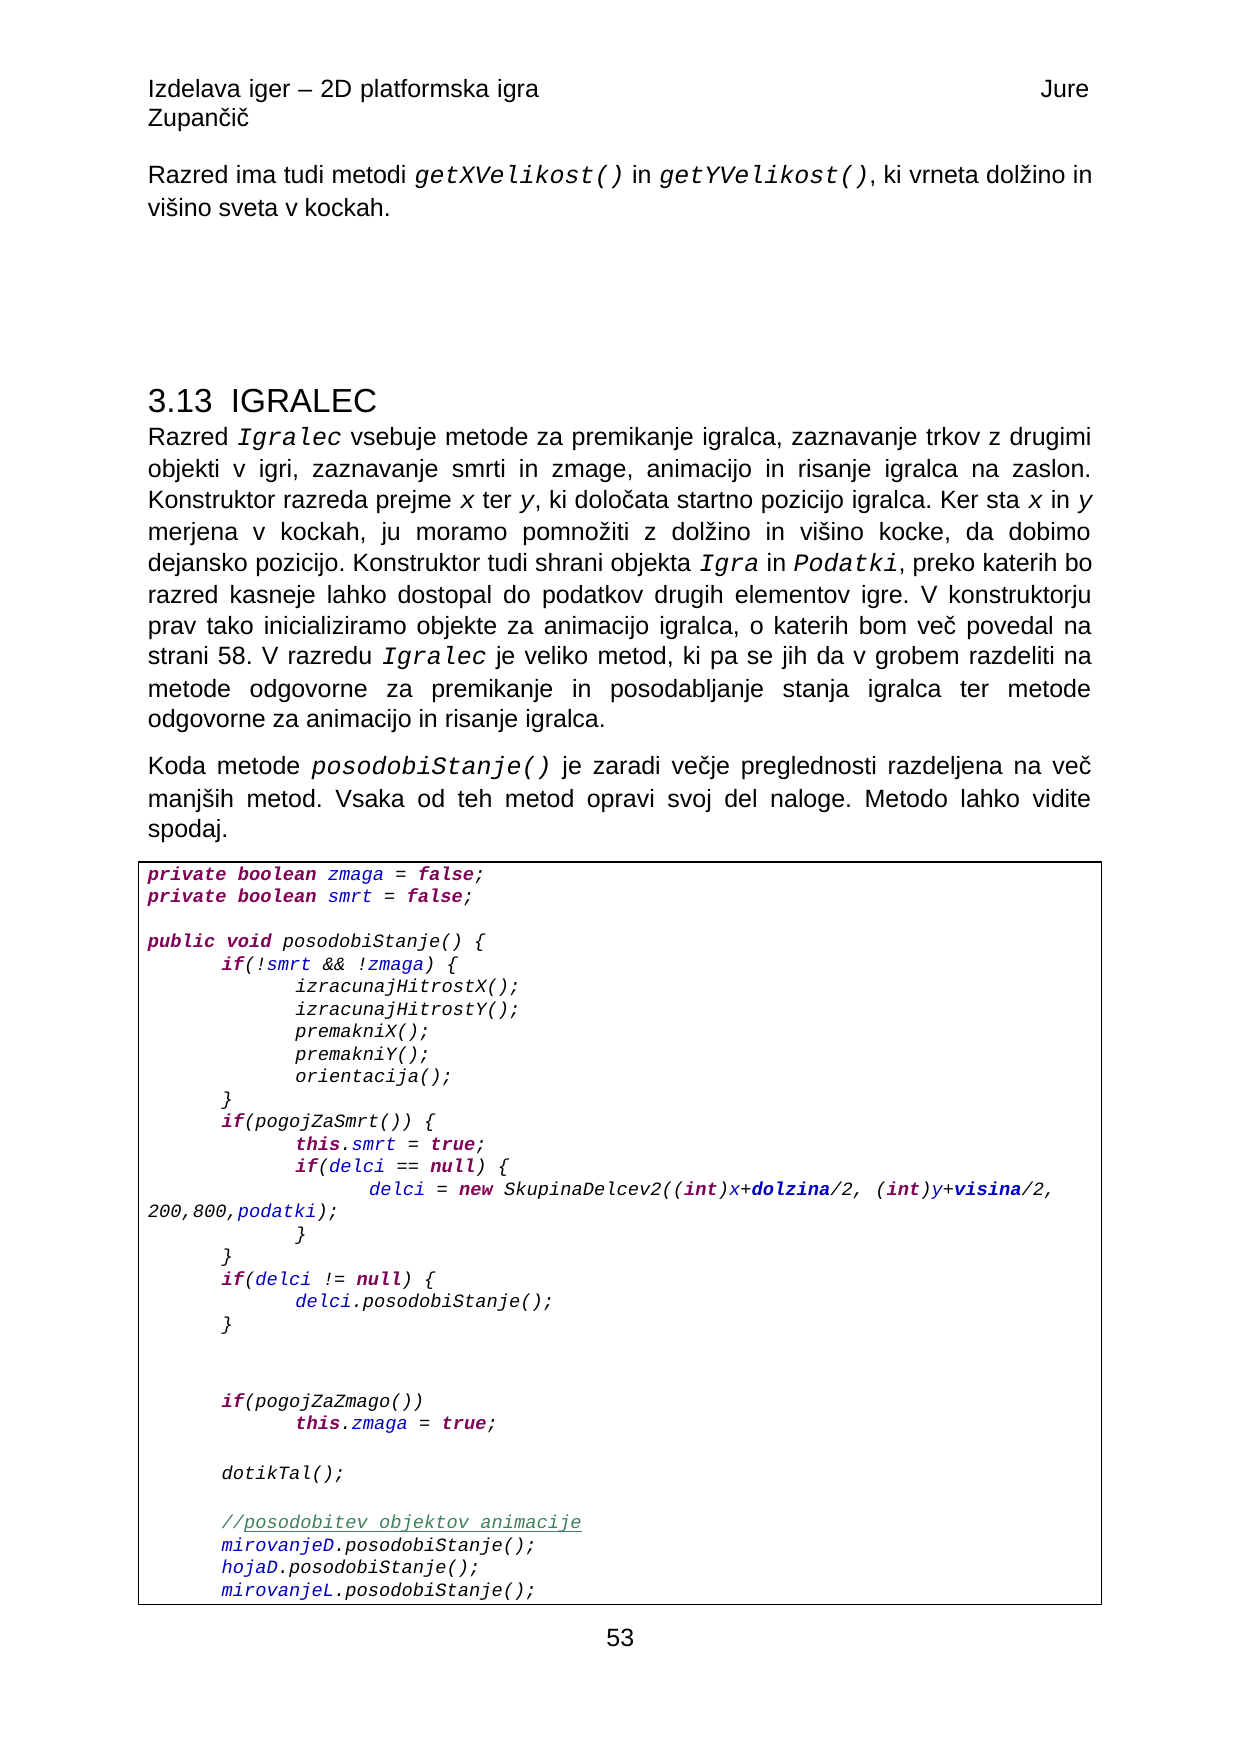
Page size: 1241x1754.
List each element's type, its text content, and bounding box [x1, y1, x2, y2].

text } [139, 1311, 1101, 1336]
text Razred ima tudi metodi getXVelikost() in getYVelikost(), ki vrneta dolžino in višino sveta v kockah. [148, 160, 1093, 221]
text premakniX(); [139, 1019, 1101, 1041]
text premakniY(); [139, 1041, 1101, 1064]
text this.zmaga = true; [139, 1411, 1101, 1435]
text if(delci != null) { [139, 1266, 1101, 1289]
text private boolean zmaga = false; [139, 863, 1101, 884]
text public void posodobiStanje() { [139, 929, 1101, 951]
text orientacija(); [139, 1064, 1101, 1086]
text if(!smrt && !zmaga) { [139, 951, 1101, 974]
text hojaD.posodobiStanje(); [139, 1555, 1101, 1578]
text delci.posodobiStanje(); [139, 1289, 1101, 1311]
text delci = new SkupinaDelcev2((int)x+dolzina/2, (int)y+visina/2, 200,800,podatki); [139, 1176, 1101, 1221]
text mirovanjeD.posodobiStanje(); [139, 1533, 1101, 1555]
text //posodobitev objektov animacije [139, 1510, 1101, 1533]
text Koda metode posodobiStanje() je zaradi večje preglednosti razdeljena na več manjših metod. Vsaka od teh metod opravi svoj del naloge. Metodo lahko vidite spodaj. [148, 751, 1093, 843]
text this.smrt = true; [139, 1131, 1101, 1154]
text izracunajHitrostX(); [139, 974, 1101, 996]
text dotikTal(); [139, 1460, 1101, 1485]
text Razred Igralec vsebuje metode za premikanje igralca, zaznavanje trkov z drugimi objekti v igri, zaznavanje smrti in zmage, animacijo in risanje igralca na zaslon. Konstruktor razreda prejme x ter y, ki določata startno pozicijo igralca. Ker sta x in y merjena v kockah, ju moramo pomnožiti z dolžino in višino kocke, da dobimo dejansko pozicijo. Konstruktor tudi shrani objekta Igra in Podatki, preko katerih bo razred kasneje lahko dostopal do podatkov drugih elementov igre. V konstruktorju prav tako inicializiramo objekte za animacijo igralca, o katerih bom več povedal na strani 58. V razredu Igralec je veliko metod, ki pa se jih da v grobem razdeliti na metode odgovorne za premikanje in posodabljanje stanja igralca ter metode odgovorne za animacijo in risanje igralca. [148, 422, 1093, 733]
text izracunajHitrostY(); [139, 996, 1101, 1019]
text if(pogojZaSmrt()) { [139, 1109, 1101, 1131]
text } [139, 1086, 1101, 1109]
text } [139, 1221, 1101, 1244]
text private boolean smrt = false; [139, 884, 1101, 908]
text mirovanjeL.posodobiStanje(); [139, 1578, 1101, 1604]
text if(delci == null) { [139, 1154, 1101, 1176]
text if(pogojZaZmago()) [139, 1388, 1101, 1411]
subtitle IGRALEC [148, 381, 1093, 419]
text } [139, 1244, 1101, 1266]
